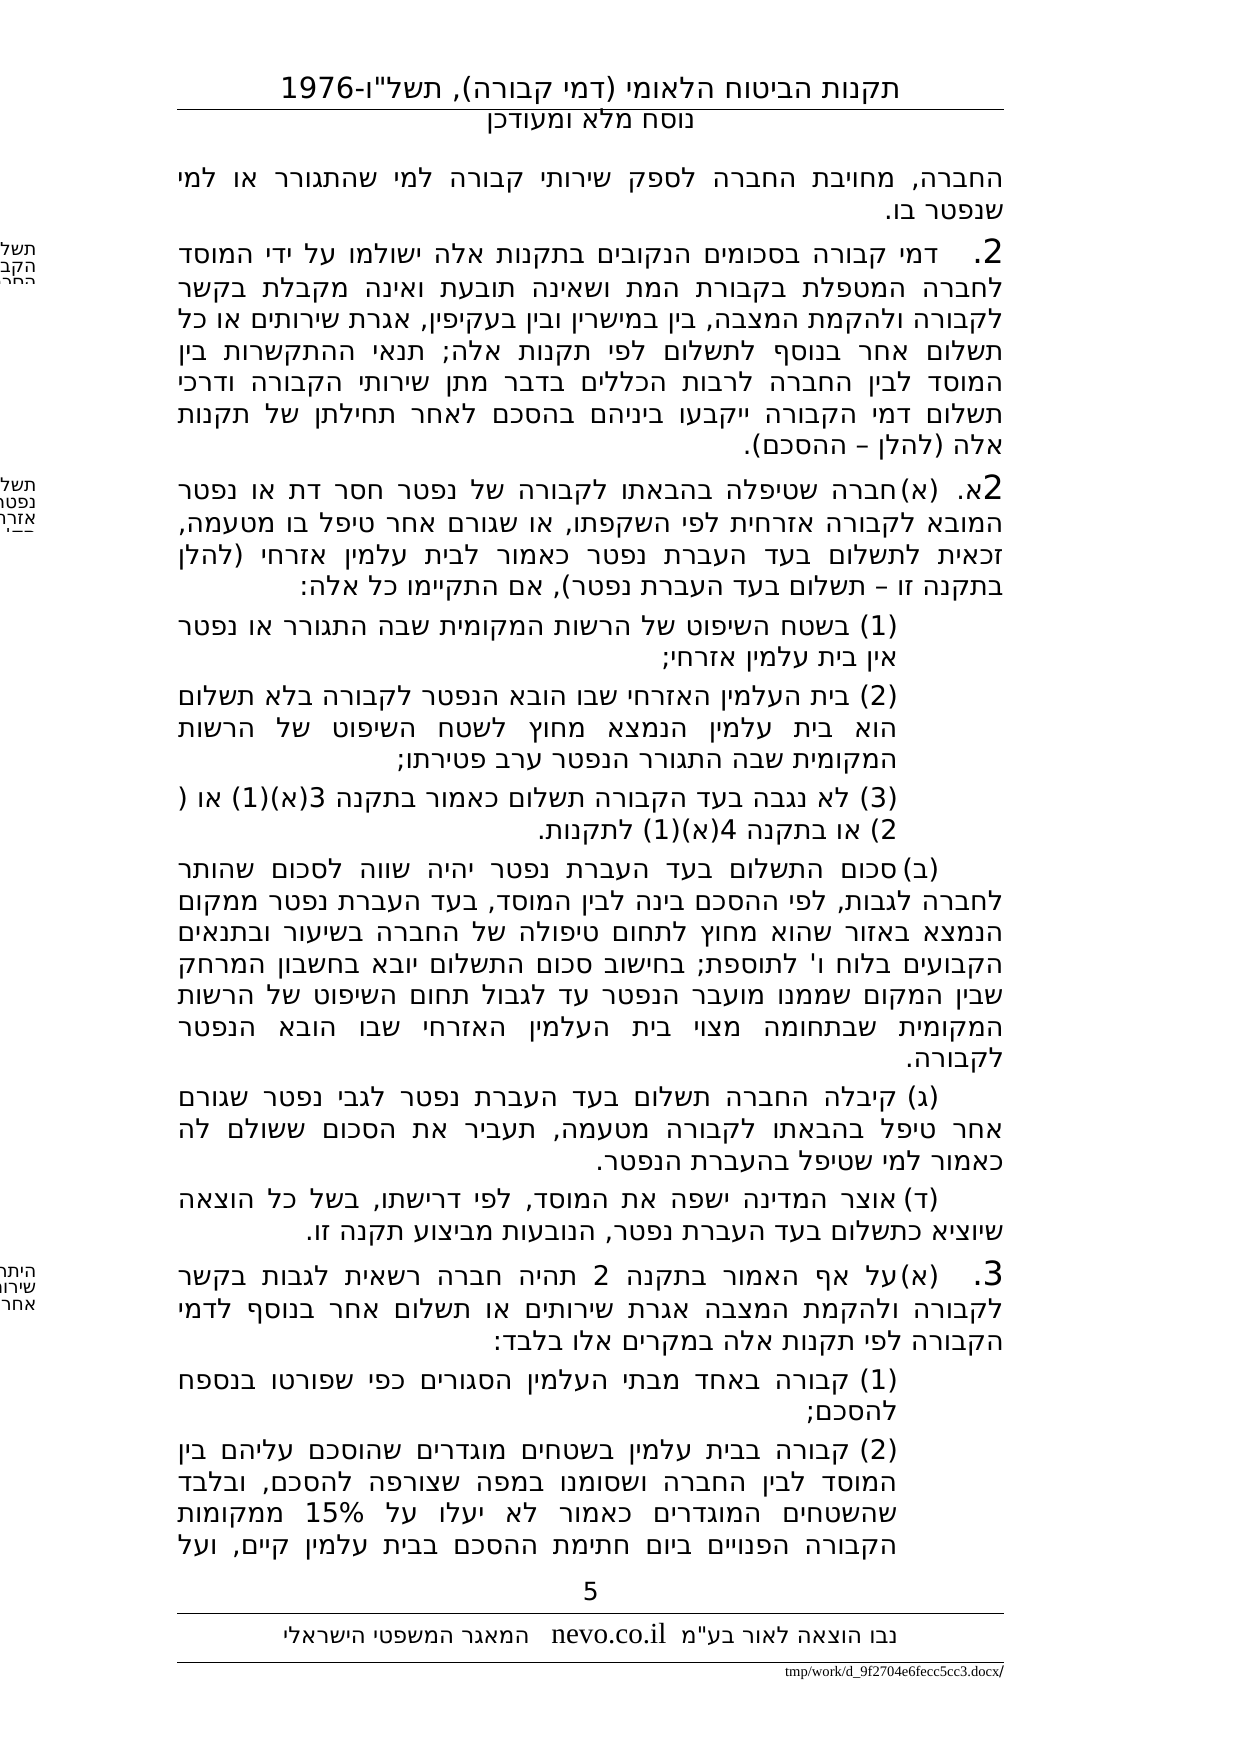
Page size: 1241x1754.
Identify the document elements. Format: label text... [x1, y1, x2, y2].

text (1) קבורה באחד מבתי העלמין הסגורים כפי שפורטו בנספח להסכם; [177, 1364, 898, 1427]
text (ג) קיבלה החברה תשלום בעד העברת נפטר לגבי נפטר שגורם אחר טיפל בהבאתו לקבורה מטעמה, תעביר את הסכום ששולם לה כאמור למי שטיפל בהעברת הנפטר. [177, 1082, 1004, 1176]
text (ד) אוצר המדינה ישפה את המוסד, לפי דרישתו, בשל כל הוצאה שיוציא כתשלום בעד העברת נפטר, הנובעות מביצוע תקנה זו. [177, 1184, 1004, 1247]
text "תחום טיפולה של חברה" – שטח שלפי הסכם דמי קבורה עם החברה, מחויבת החברה לספק שירותי קבורה למי שהתגורר או למי שנפטר בו. [177, 162, 1004, 226]
text (2) בית העלמין האזרחי שבו הובא הנפטר לקבורה בלא תשלום הוא בית עלמין הנמצא מחוץ לשטח השיפוט של הרשות המקומית שבה התגורר הנפטר ערב פטירתו; [177, 680, 898, 775]
text (3) לא נגבה בעד הקבורה תשלום כאמור בתקנה 3(א)(1) או (2) או בתקנה 4(א)(1) לתקנות. [177, 783, 898, 846]
text 2א. (א) חברה שטיפלה בהבאתו לקבורה של נפטר חסר דת או נפטר המובא לקבורה אזרחית לפי השקפתו, או שגורם אחר טיפל בו מטעמה, זכאית לתשלום בעד העברת נפטר כאמור לבית עלמין אזרחי (להלן בתקנה זו – תשלום בעד העברת נפטר), אם התקיימו כל אלה: [177, 469, 1004, 602]
text 2. דמי קבורה בסכומים הנקובים בתקנות אלה ישולמו על ידי המוסד לחברה המטפלת בקבורת המת ושאינה תובעת ואינה מקבלת בקשר לקבורה ולהקמת המצבה, בין במישרין ובין בעקיפין, אגרת שירותים או כל תשלום אחר בנוסף לתשלום לפי תקנות אלה; תנאי ההתקשרות בין המוסד לבין החברה לרבות הכללים בדבר מתן שירותי הקבורה ודרכי תשלום דמי הקבורה ייקבעו ביניהם בהסכם לאחר תחילתן של תקנות אלה (להלן – ההסכם). [177, 233, 1004, 461]
text (ב) סכום התשלום בעד העברת נפטר יהיה שווה לסכום שהותר לחברה לגבות, לפי ההסכם בינה לבין המוסד, בעד העברת נפטר ממקום הנמצא באזור שהוא מחוץ לתחום טיפולה של החברה בשיעור ובתנאים הקבועים בלוח ו' לתוספת; בחישוב סכום התשלום יובא בחשבון המרחק שבין המקום שממנו מועבר הנפטר עד לגבול תחום השיפוט של הרשות המקומית שבתחומה מצוי בית העלמין האזרחי שבו הובא הנפטר לקבורה. [177, 853, 1004, 1074]
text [177, 1434, 898, 1561]
text (1) בשטח השיפוט של הרשות המקומית שבה התגורר או נפטר אין בית עלמין אזרחי; [177, 610, 898, 673]
text 3. (א) על אף האמור בתקנה 2 תהיה חברה רשאית לגבות בקשר לקבורה ולהקמת המצבה אגרת שירותים או תשלום אחר בנוסף לדמי הקבורה לפי תקנות אלה במקרים אלו בלבד: [177, 1254, 1004, 1356]
